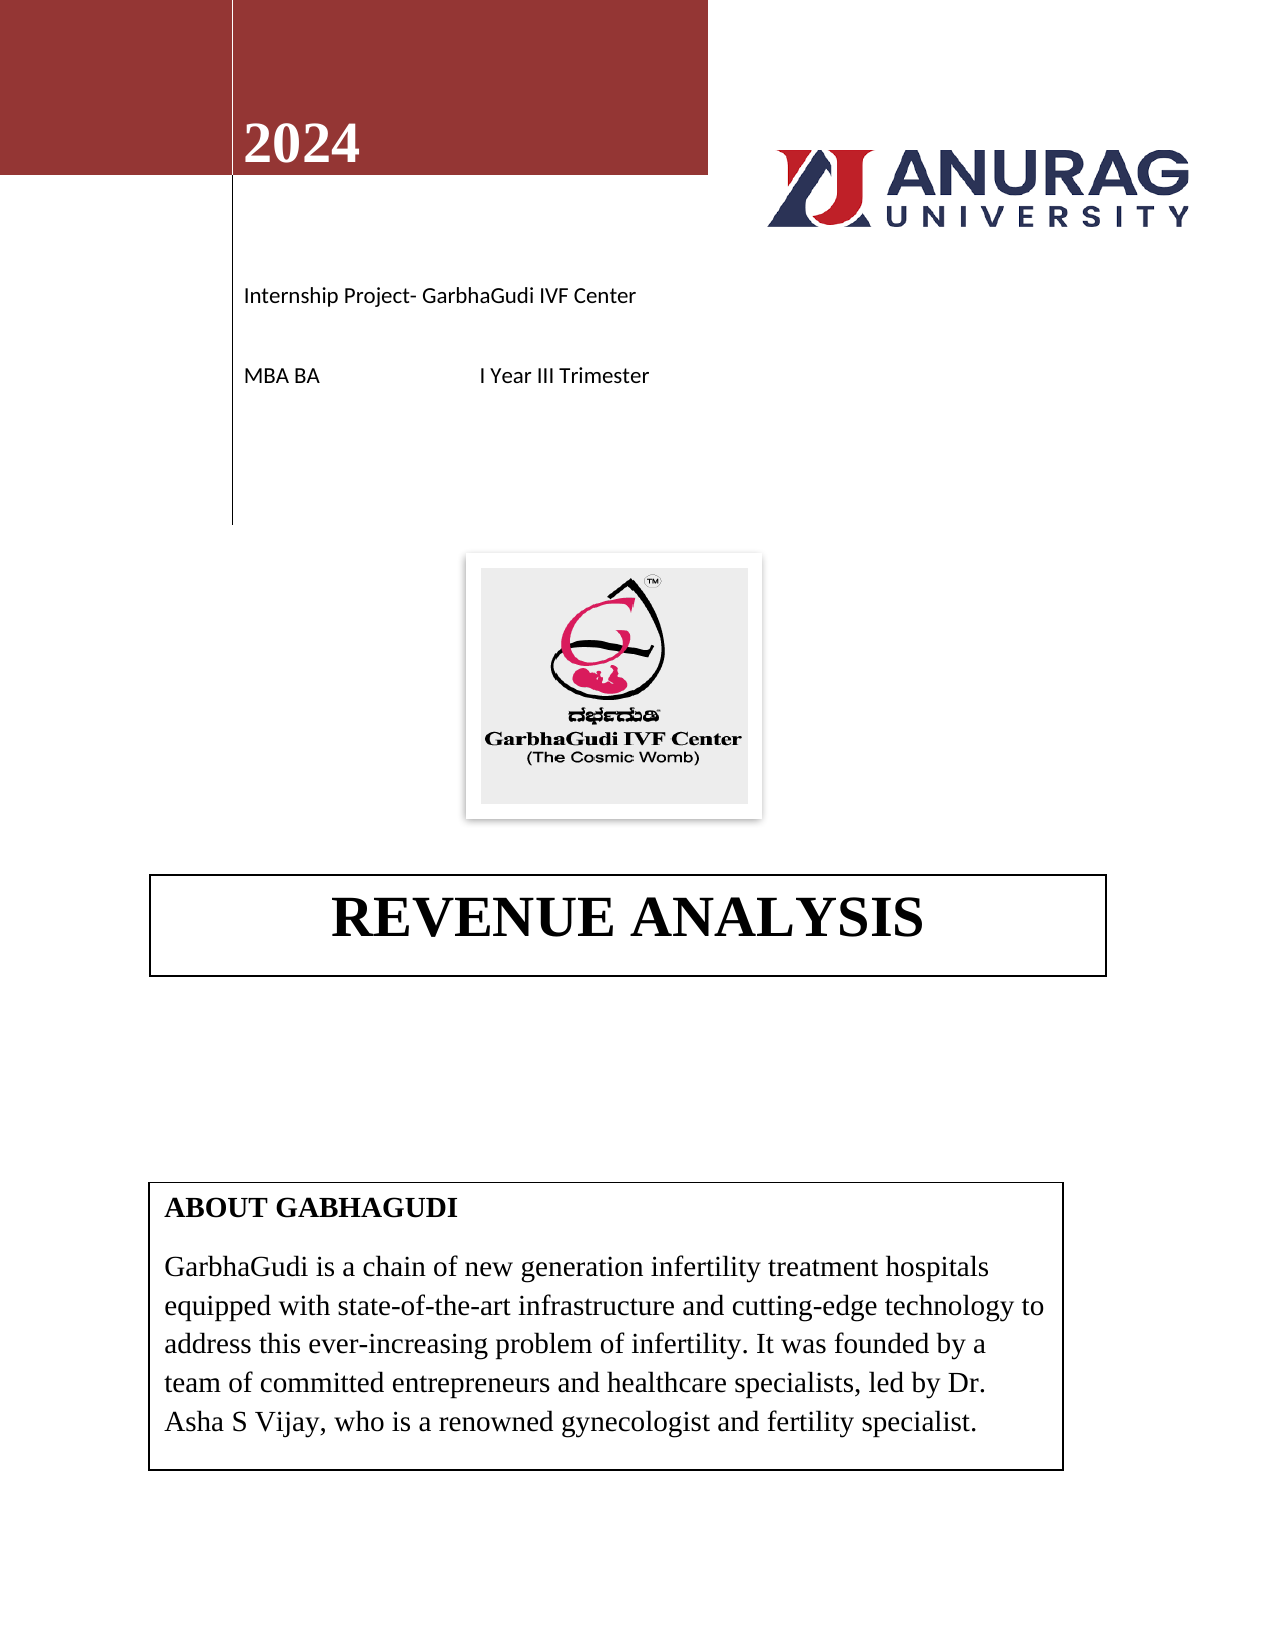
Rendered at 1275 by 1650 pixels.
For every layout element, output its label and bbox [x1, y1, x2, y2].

picture [767, 150, 1189, 227]
picture [481, 568, 748, 804]
